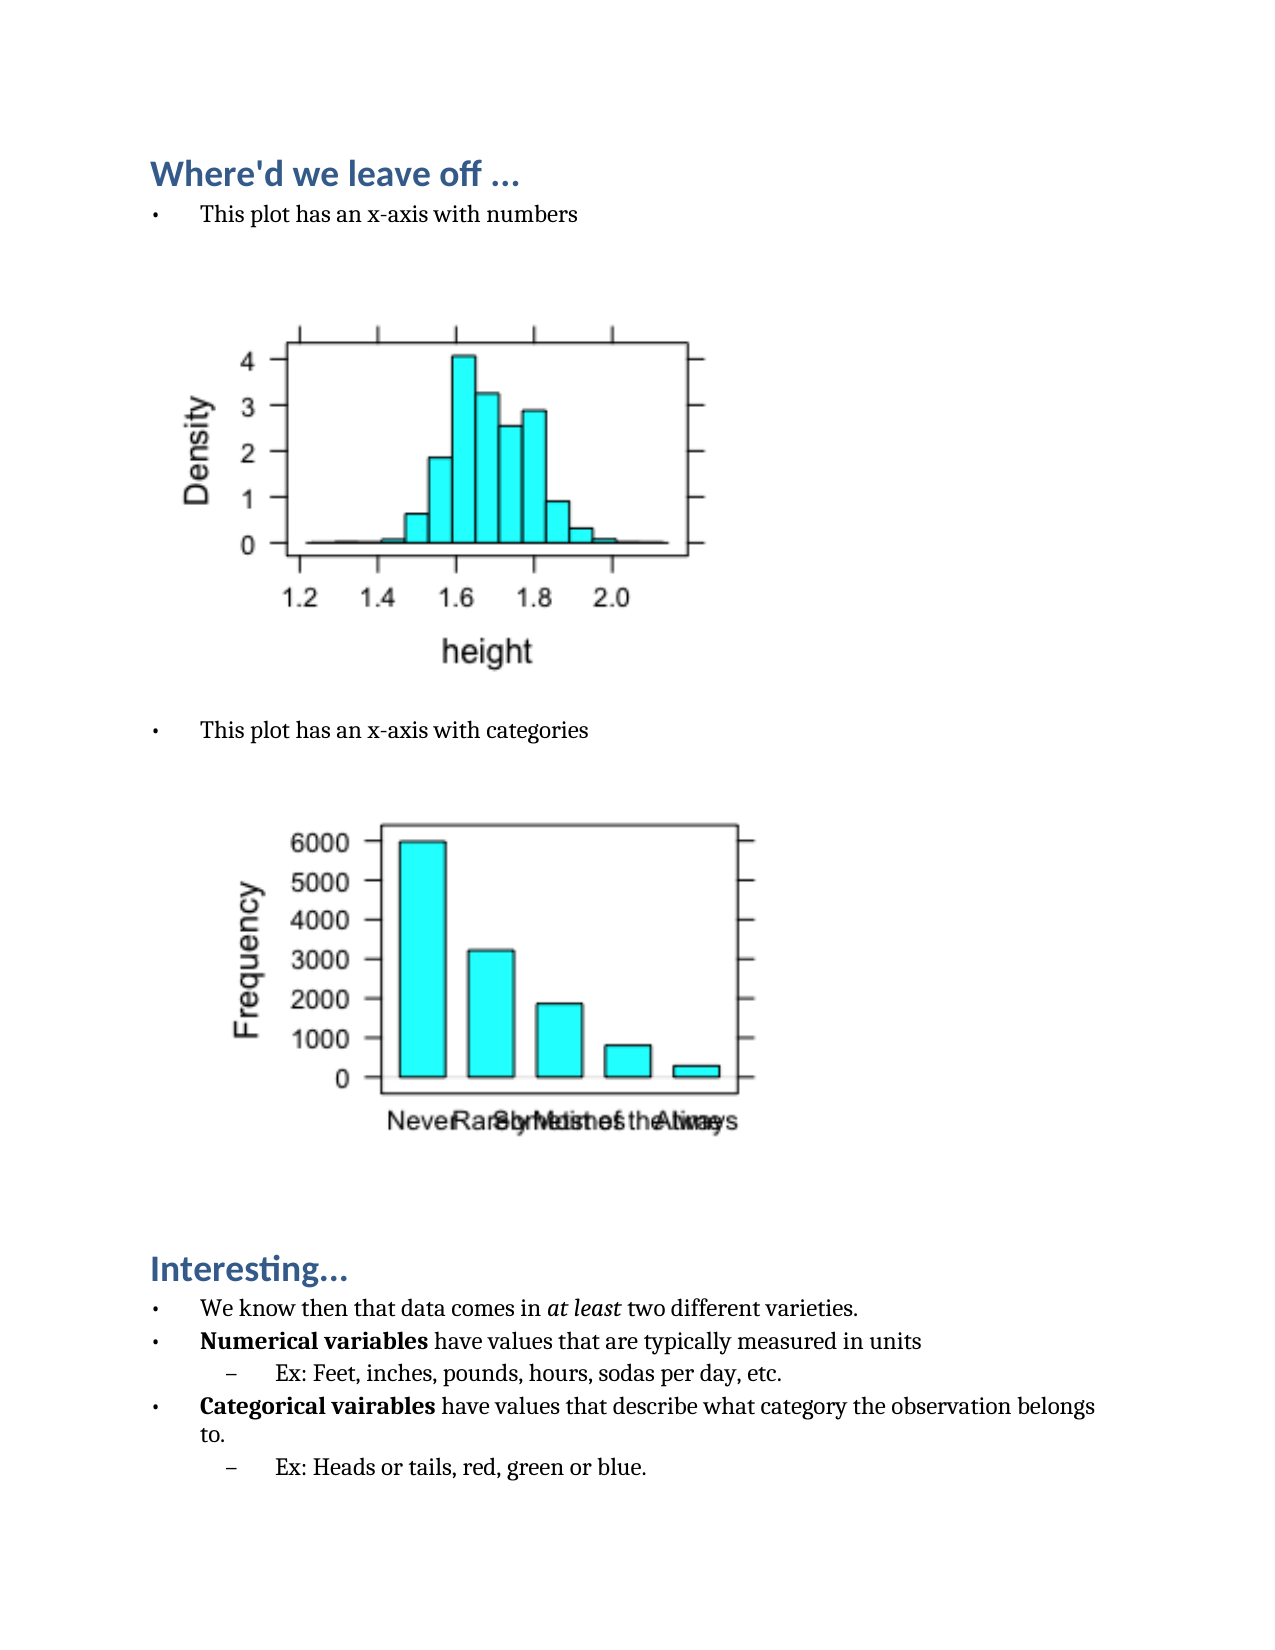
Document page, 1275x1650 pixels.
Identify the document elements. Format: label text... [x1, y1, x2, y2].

list Ex: Feet, inches, pounds, hours, sodas per day, etc. [225, 1359, 1125, 1388]
subtitle Interesting... [150, 1244, 1125, 1290]
list Numerical variables have values that are typically measured in units [150, 1327, 1125, 1355]
list Categorical vairables have values that describe what category the observation belongs to. [150, 1392, 1125, 1449]
list Ex: Heads or tails, red, green or blue. [225, 1453, 1125, 1482]
picture [218, 744, 819, 1195]
list We know then that data comes in at least two different varieties. [150, 1294, 1125, 1323]
subtitle Where'd we leave off ... [150, 150, 1125, 196]
list This plot has an x-axis with numbers [150, 199, 1125, 228]
picture [168, 247, 769, 697]
